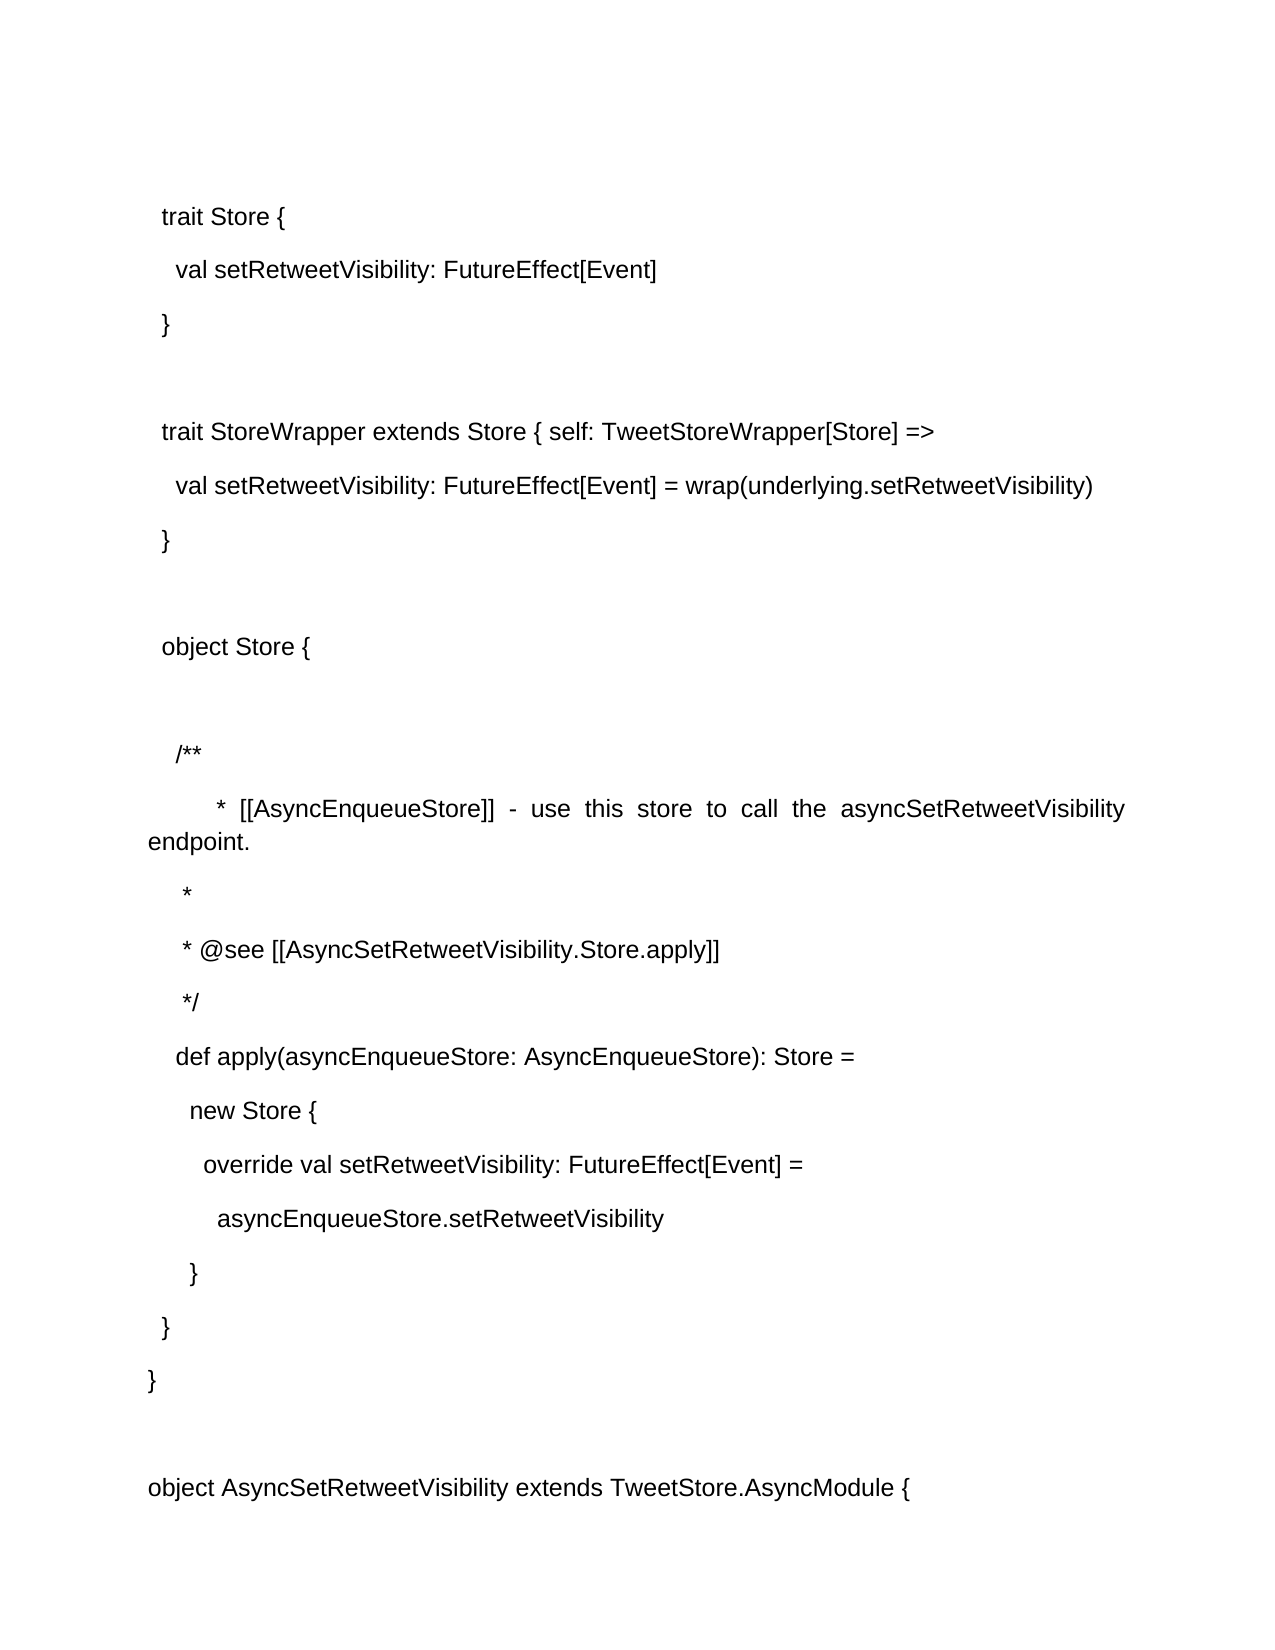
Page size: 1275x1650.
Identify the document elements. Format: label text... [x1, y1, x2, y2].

text /** [148, 740, 1127, 769]
text override val setRetweetVisibility: FutureEffect[Event] = [148, 1150, 1127, 1179]
text */ [148, 988, 1127, 1017]
text } [148, 1312, 1127, 1340]
text trait Store { [148, 201, 1127, 230]
text * @see [[AsyncSetRetweetVisibility.Store.apply]] [148, 934, 1127, 963]
text val setRetweetVisibility: FutureEffect[Event] = wrap(underlying.setRetweetVisibility) [148, 471, 1127, 499]
text new Store { [148, 1096, 1127, 1125]
text * [148, 881, 1127, 909]
text asyncEnqueueStore.setRetweetVisibility [148, 1204, 1127, 1233]
text * [[AsyncEnqueueStore]] - use this store to call the asyncSetRetweetVisibility endpoint. [148, 794, 1127, 856]
text def apply(asyncEnqueueStore: AsyncEnqueueStore): Store = [148, 1042, 1127, 1071]
text } [148, 309, 1127, 338]
text object Store { [148, 632, 1127, 661]
text trait StoreWrapper extends Store { self: TweetStoreWrapper[Store] => [148, 417, 1127, 446]
text } [148, 524, 1127, 553]
text } [148, 1258, 1127, 1286]
text object AsyncSetRetweetVisibility extends TweetStore.AsyncModule { [148, 1473, 1127, 1502]
text } [148, 1365, 1127, 1394]
text val setRetweetVisibility: FutureEffect[Event] [148, 255, 1127, 284]
